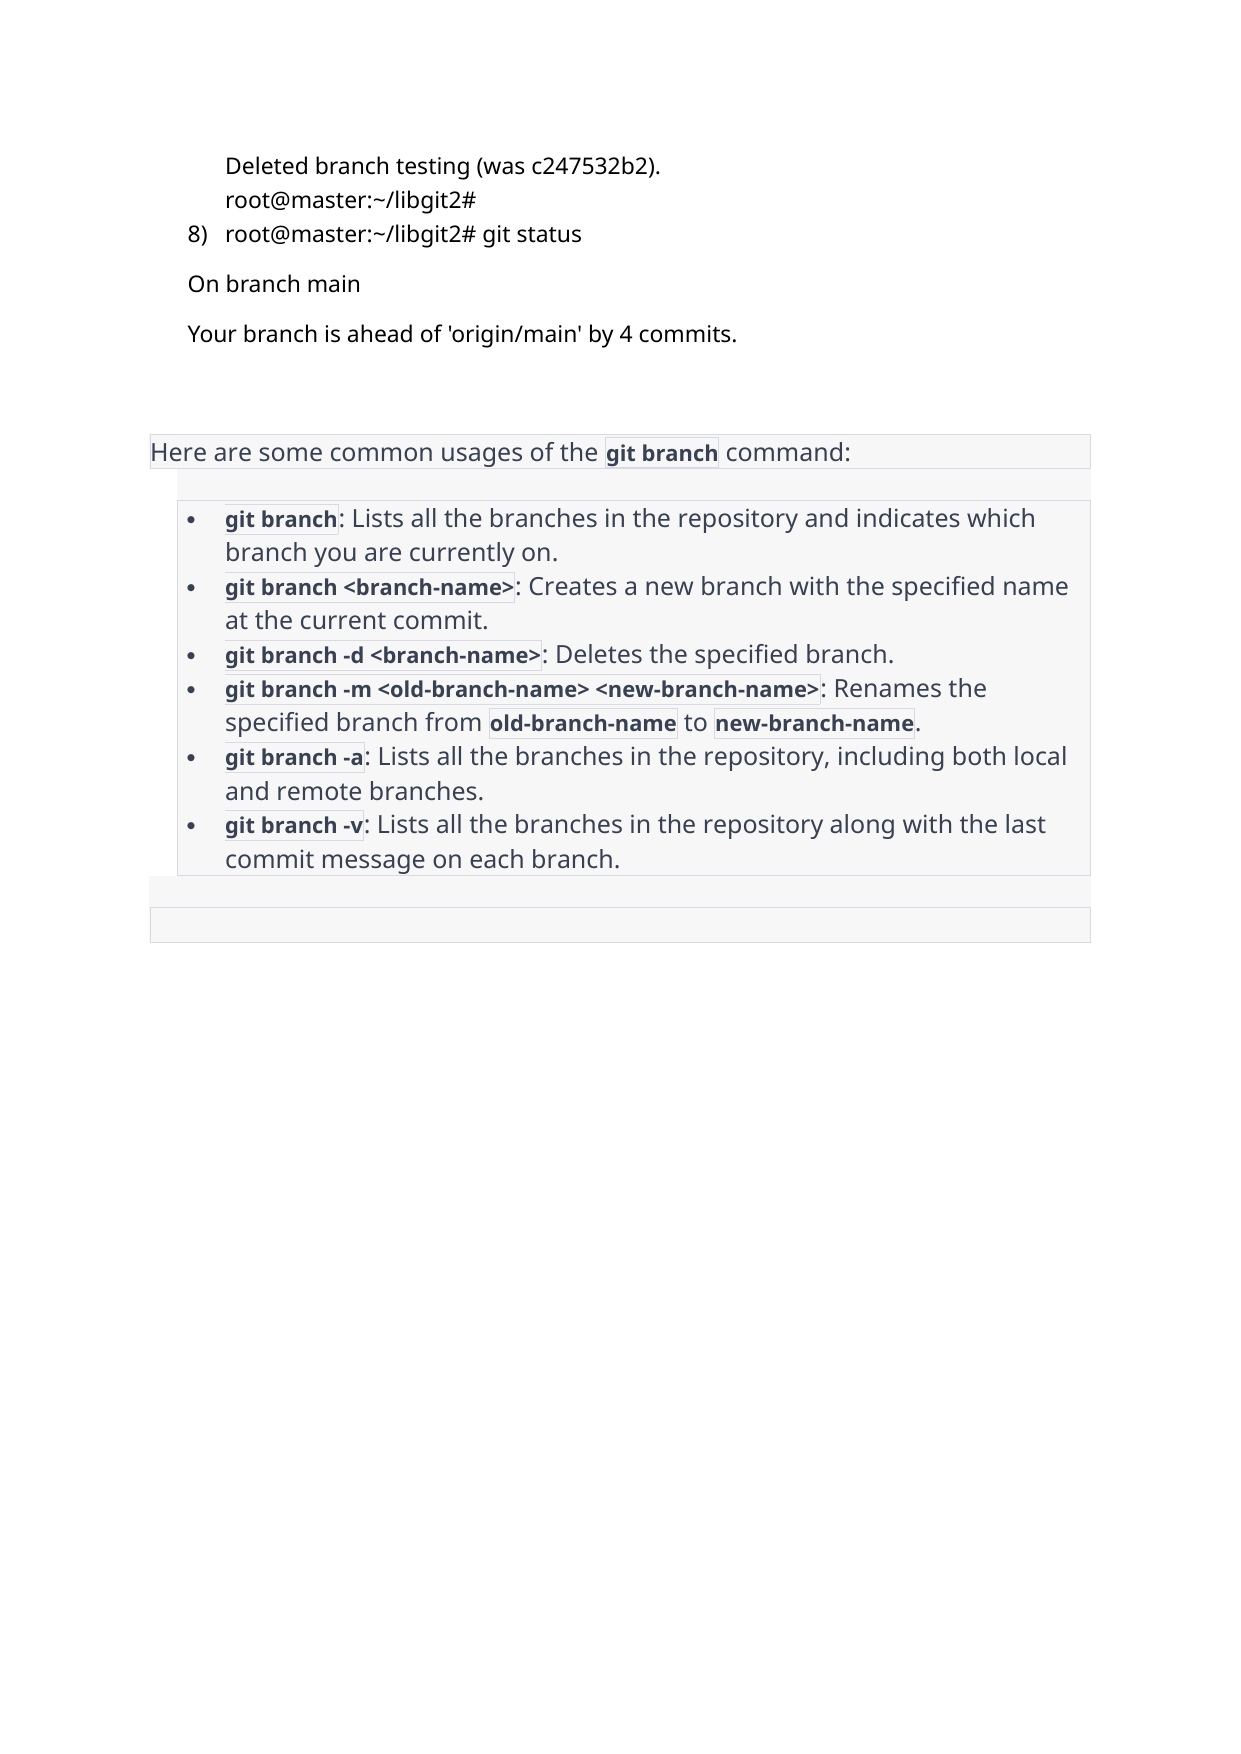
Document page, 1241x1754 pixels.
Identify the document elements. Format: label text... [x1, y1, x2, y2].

list git branch <branch-name>: Creates a new branch with the specified name at the current commit. [178, 568, 1090, 636]
text Your branch is ahead of 'origin/main' by 4 commits. [187, 318, 1090, 349]
list git branch -d <branch-name>: Deletes the specified branch. [178, 636, 1090, 670]
text Here are some common usages of the git branch command: [151, 435, 1090, 468]
list root@master:~/libgit2# [225, 184, 1090, 215]
list git branch -v: Lists all the branches in the repository along with the last commit message on each branch. [178, 807, 1090, 875]
list root@master:~/libgit2# git status [187, 217, 1090, 249]
list git branch: Lists all the branches in the repository and indicates which branch you are currently on. [178, 501, 1090, 568]
list git branch -m <old-branch-name> <new-branch-name>: Renames the specified branch from old-branch-name to new-branch-name. [178, 670, 1090, 738]
text On branch main [187, 268, 1090, 299]
list Deleted branch testing (was c247532b2). [225, 150, 1090, 181]
list git branch -a: Lists all the branches in the repository, including both local and remote branches. [178, 738, 1090, 807]
